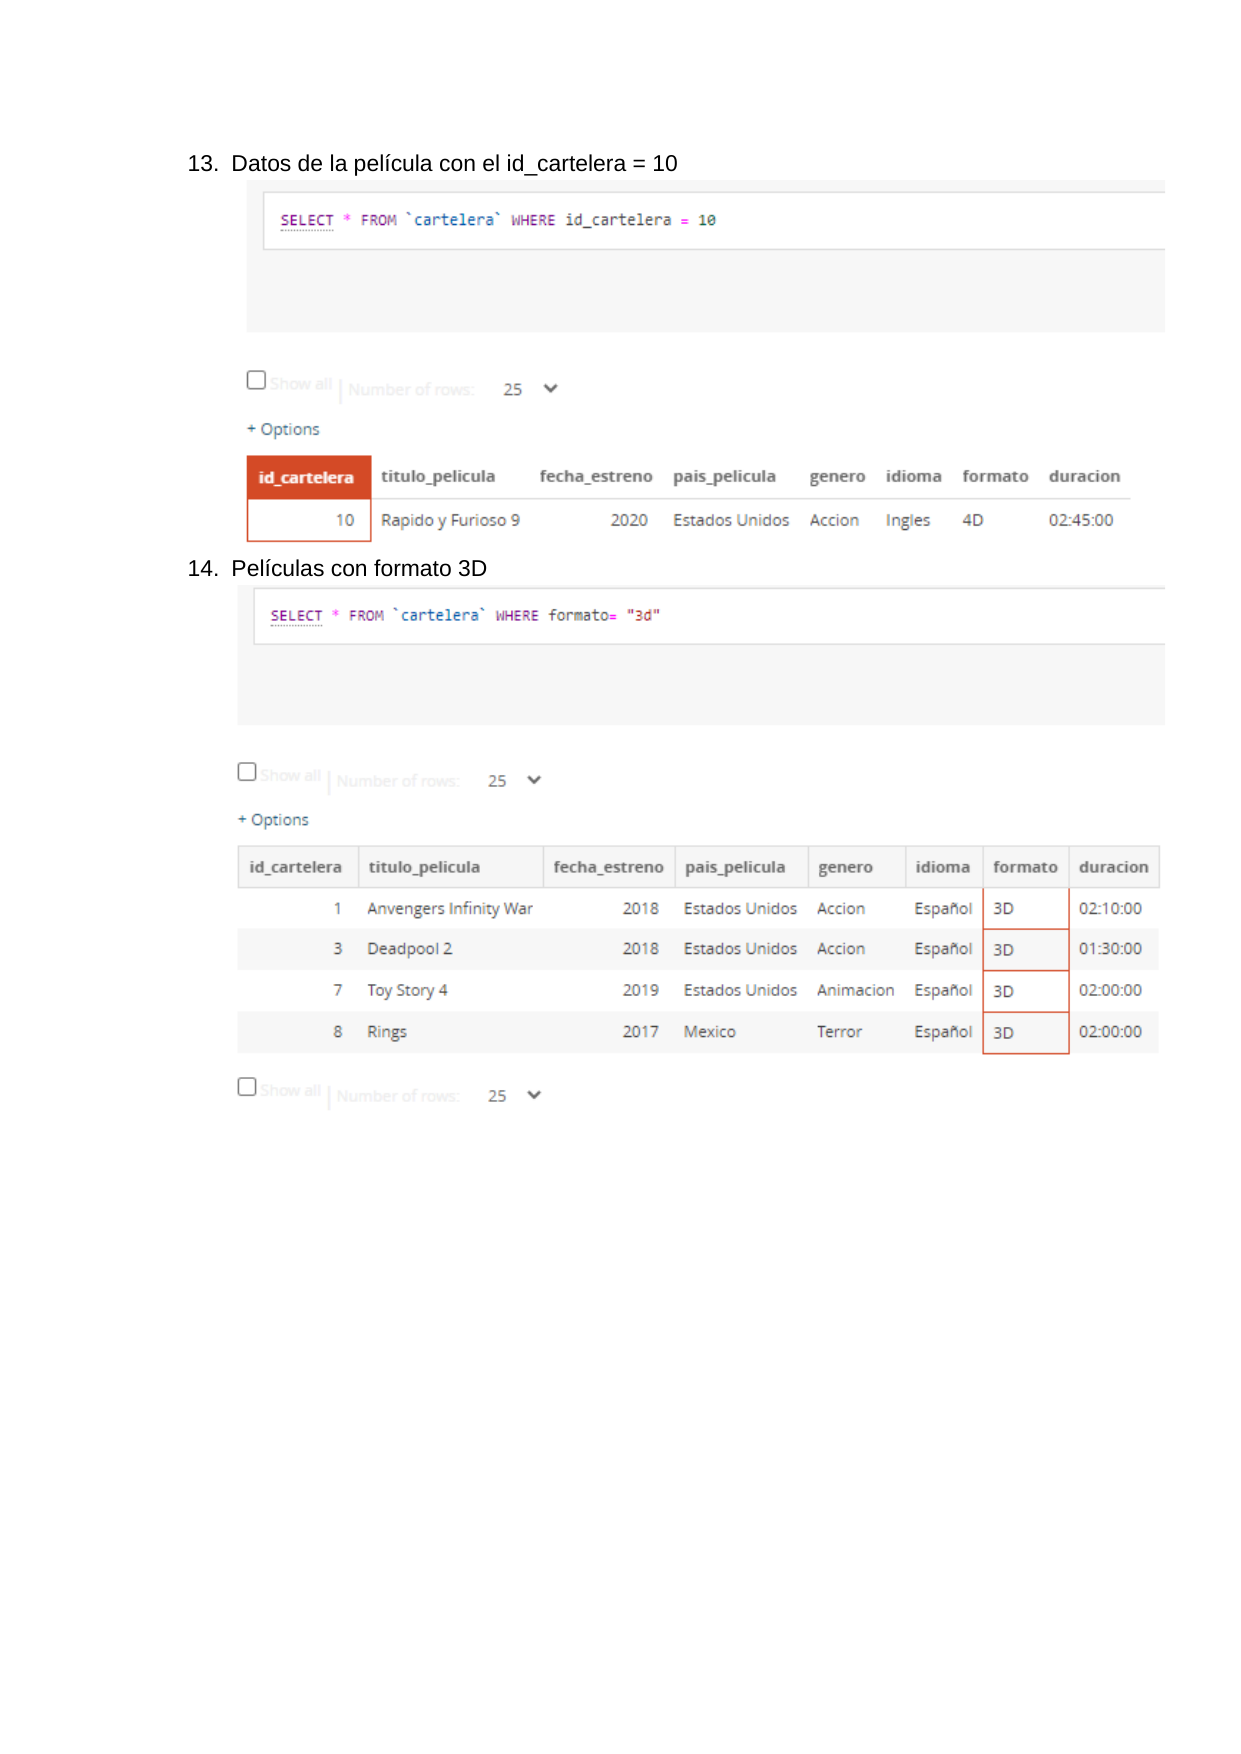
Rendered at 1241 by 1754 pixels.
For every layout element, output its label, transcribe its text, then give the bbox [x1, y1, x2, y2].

picture [225, 585, 1166, 1152]
picture [225, 180, 1166, 551]
